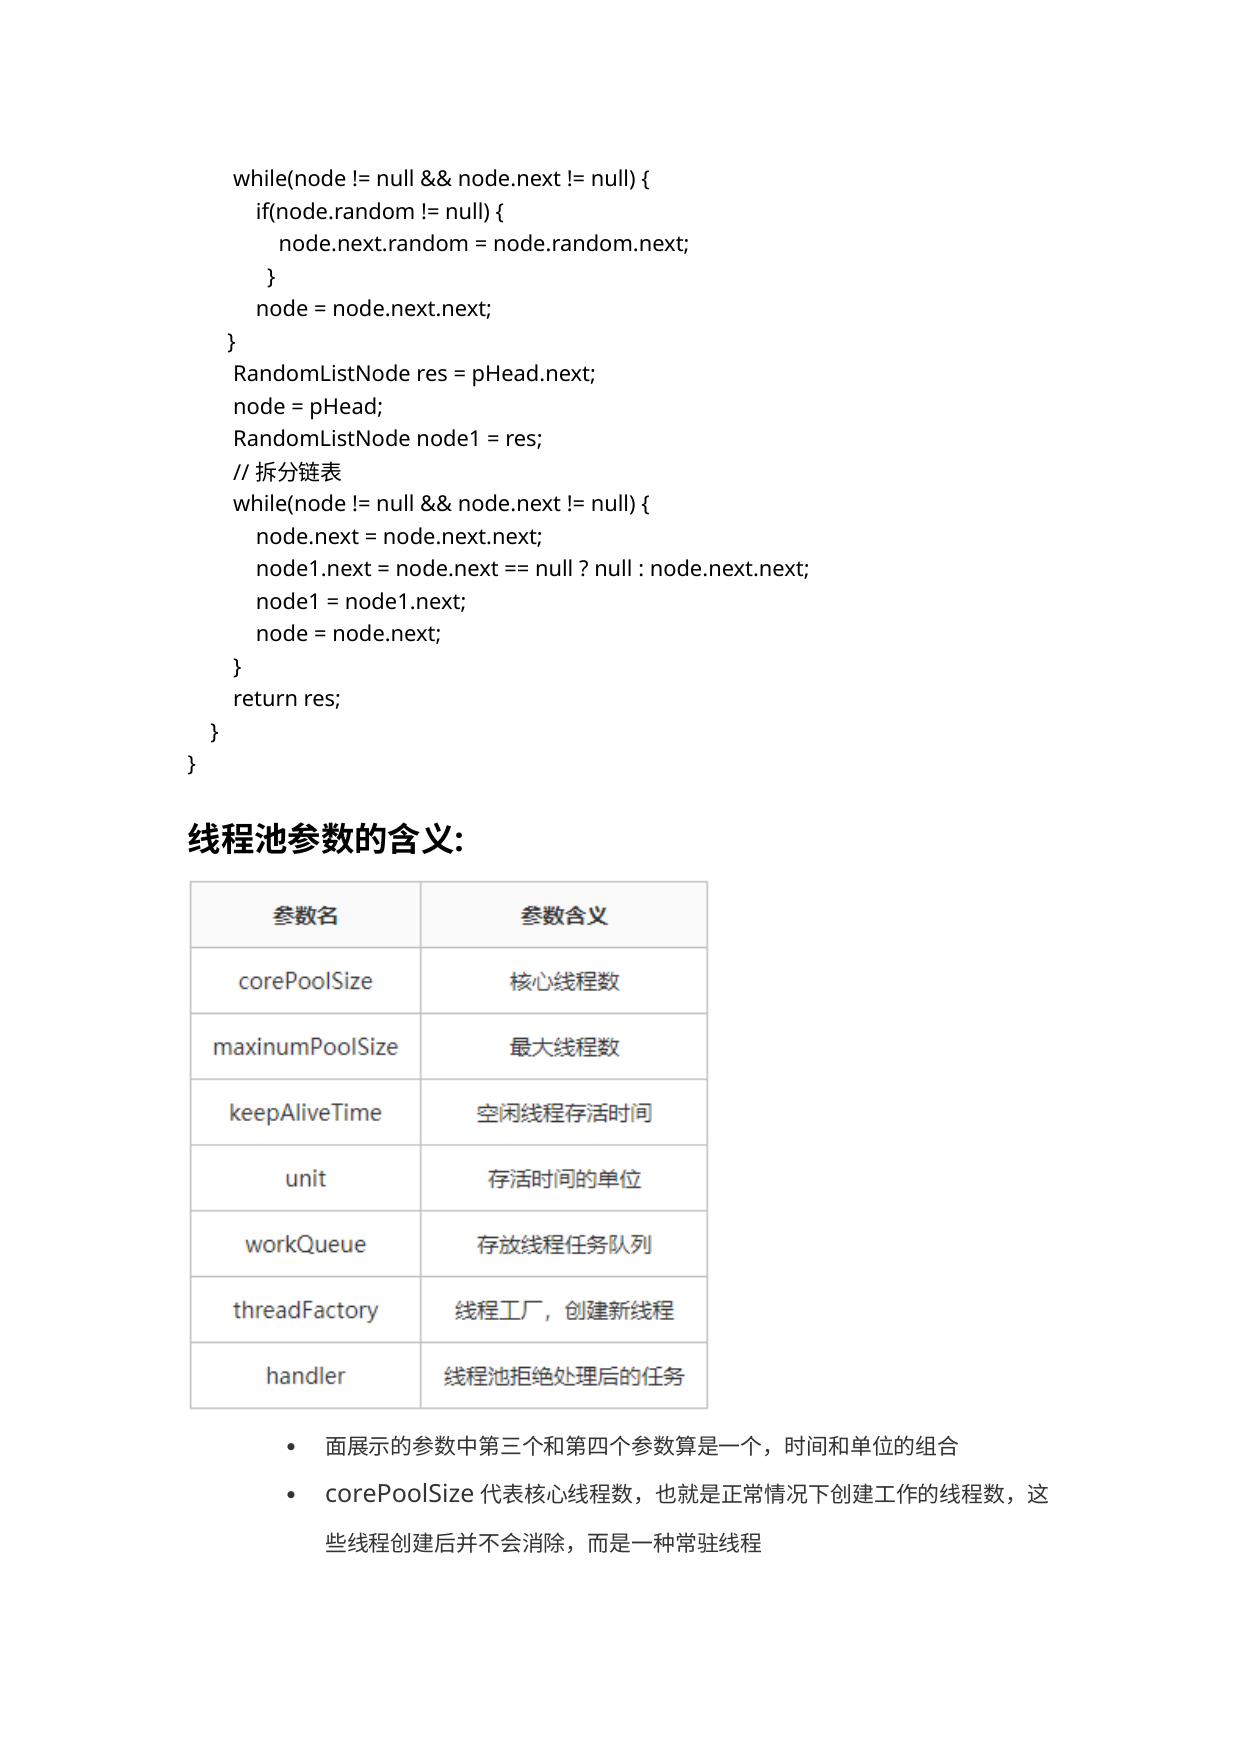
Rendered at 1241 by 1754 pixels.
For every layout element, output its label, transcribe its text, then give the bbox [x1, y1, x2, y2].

text } [187, 259, 1053, 292]
text } [187, 649, 1053, 682]
text node = pHead; [187, 389, 1053, 422]
text // 拆分链表 [187, 454, 1053, 487]
text node = node.next.next; [187, 292, 1053, 324]
text return res; [187, 682, 1053, 714]
text node.next = node.next.next; [187, 519, 1053, 552]
text while(node != null && node.next != null) { [187, 162, 1053, 194]
text RandomListNode node1 = res; [187, 422, 1053, 454]
text if(node.random != null) { [187, 194, 1053, 227]
list corePoolSize 代表核心线程数，也就是正常情况下创建工作的线程数，这些线程创建后并不会消除，而是一种常驻线程 [287, 1461, 1053, 1558]
text } [187, 714, 1053, 747]
text } [187, 324, 1053, 357]
title 线程池参数的含义: [187, 804, 1053, 869]
text node1.next = node.next == null ? null : node.next.next; [187, 552, 1053, 584]
text node = node.next; [187, 617, 1053, 649]
text node1 = node1.next; [187, 584, 1053, 617]
picture [187, 875, 713, 1414]
text } [187, 747, 1053, 779]
text node.next.random = node.random.next; [187, 227, 1053, 259]
text while(node != null && node.next != null) { [187, 487, 1053, 519]
list 面展示的参数中第三个和第四个参数算是一个，时间和单位的组合 [287, 1428, 1053, 1461]
text RandomListNode res = pHead.next; [187, 357, 1053, 389]
